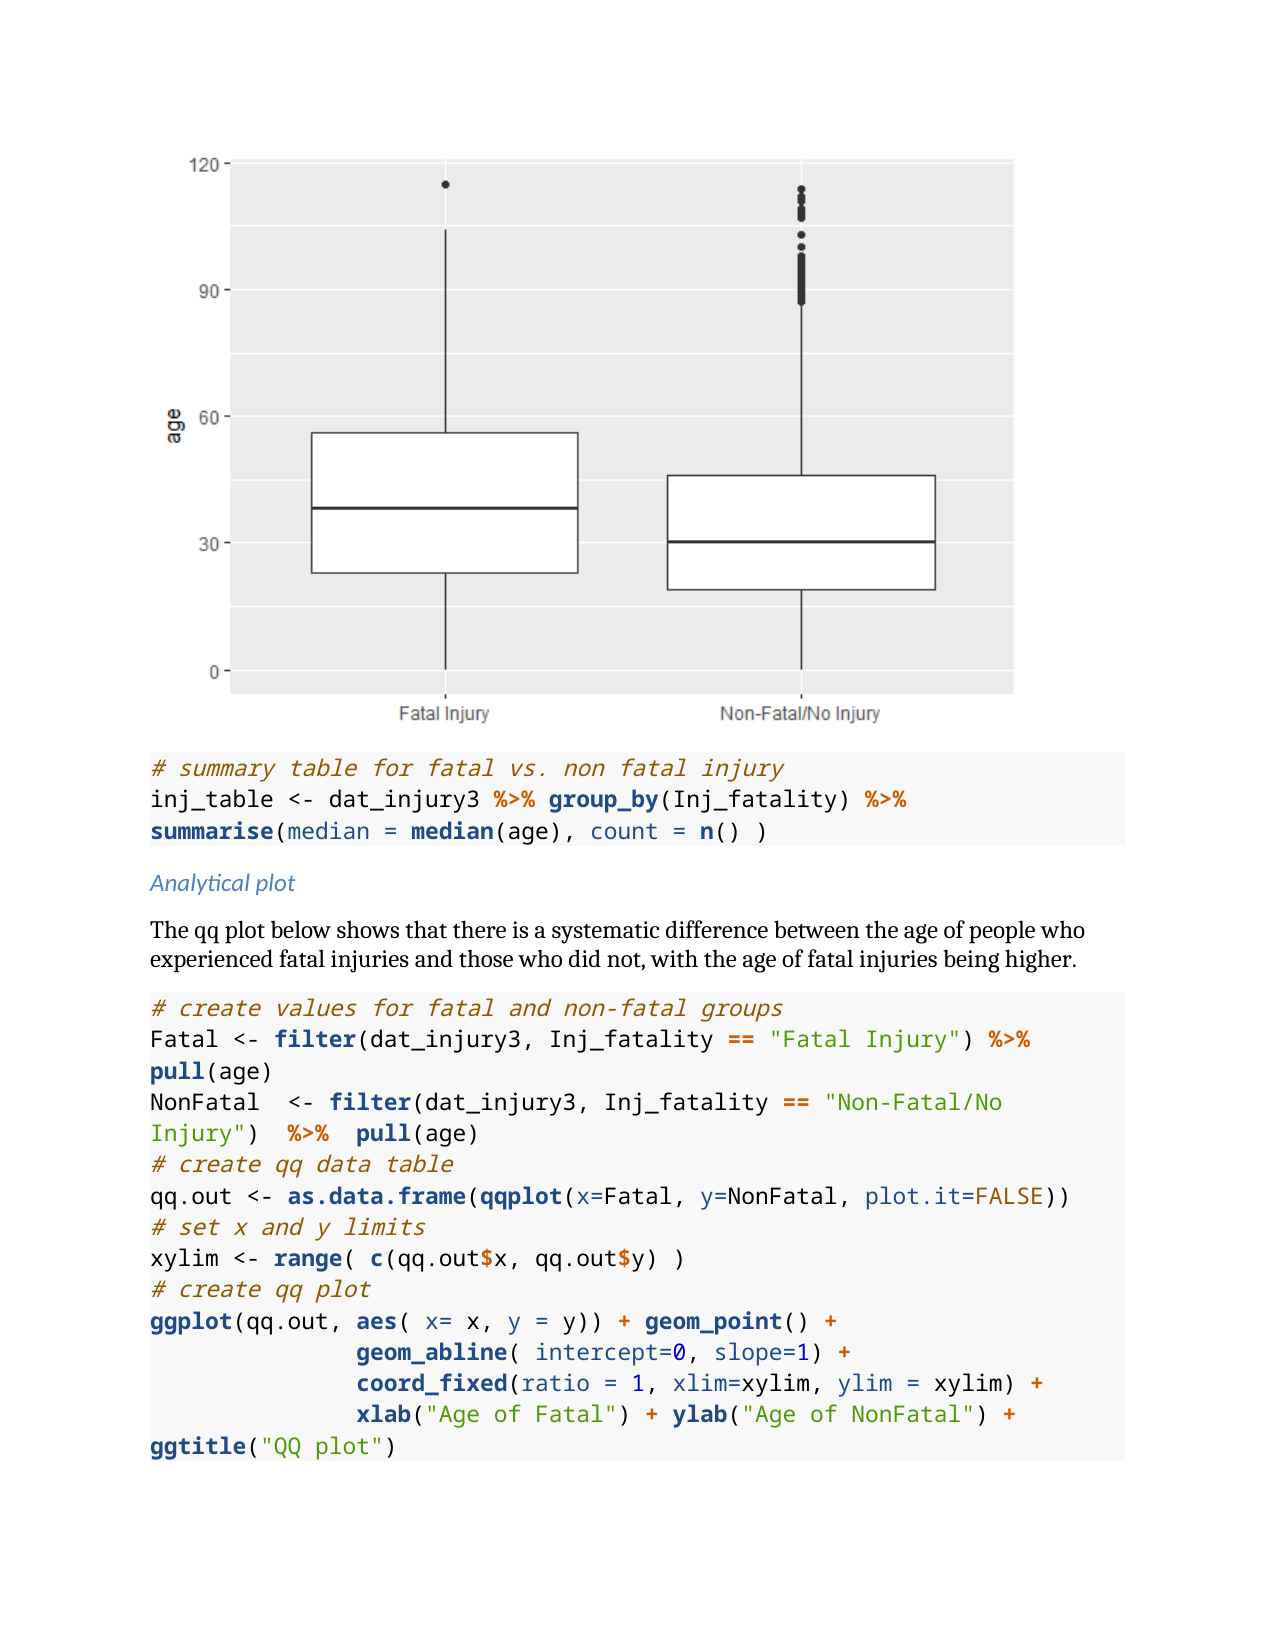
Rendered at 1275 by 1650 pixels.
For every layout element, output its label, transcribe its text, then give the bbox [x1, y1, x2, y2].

text The qq plot below shows that there is a systematic difference between the age of people who experienced fatal injuries and those who did not, with the age of fatal injuries being higher. [150, 916, 1125, 973]
text # create values for fatal and non-fatal groups Fatal <- filter(dat_injury3, Inj_fatality == "Fatal Injury") %>% pull(age) NonFatal <- filter(dat_injury3, Inj_fatality == "Non-Fatal/No Injury") %>% pull(age) # create qq data table qq.out <- as.data.frame(qqplot(x=Fatal, y=NonFatal, plot.it=FALSE)) # set x and y limits xylim <- range( c(qq.out$x, qq.out$y) ) # create qq plot ggplot(qq.out, aes( x= x, y = y)) + geom_point() + geom_abline( intercept=0, slope=1) + coord_fixed(ratio = 1, xlim=xylim, ylim = xylim) + xlab("Age of Fatal") + ylab("Age of NonFatal") + ggtitle("QQ plot") [150, 992, 1125, 1461]
text # summary table for fatal vs. non fatal injury inj_table <- dat_injury3 %>% group_by(Inj_fatality) %>% summarise(median = median(age), count = n() ) [150, 752, 1125, 846]
picture [150, 150, 1025, 734]
subtitle Analytical plot [150, 867, 1125, 897]
